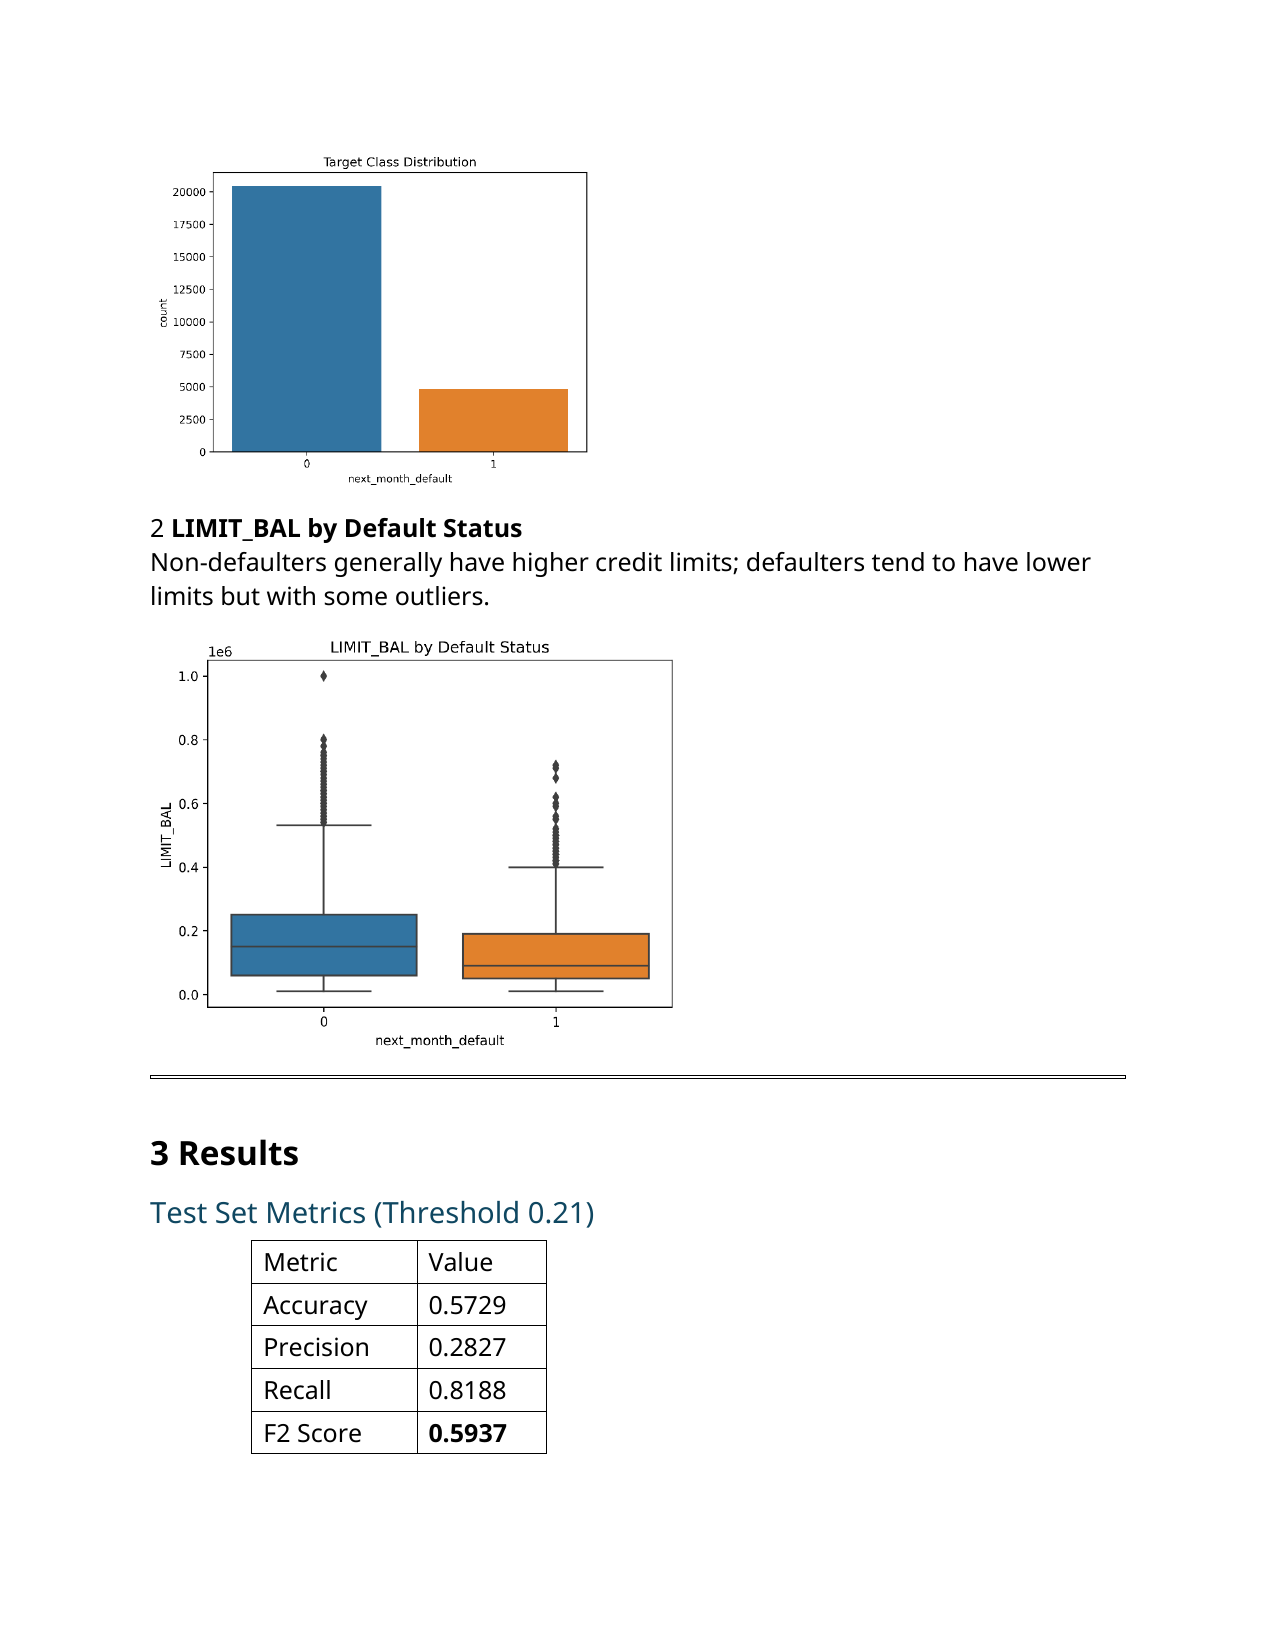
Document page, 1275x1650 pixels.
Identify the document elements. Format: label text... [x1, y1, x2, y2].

table_header Metric [252, 1241, 417, 1283]
subtitle 3 Results [150, 1130, 1125, 1175]
table_cell Accuracy [252, 1284, 417, 1325]
table_cell Precision [252, 1326, 417, 1368]
table_header Value [418, 1241, 546, 1283]
table_cell Recall [252, 1369, 417, 1411]
text 2️ LIMIT_BAL by Default Status Non-defaulters generally have higher credit limits; defaulters tend to have lower limits but with some outliers. [150, 511, 1125, 613]
picture [150, 150, 594, 492]
picture [150, 631, 681, 1057]
table_cell F2 Score [252, 1412, 417, 1453]
table_cell 0.2827 [418, 1326, 546, 1368]
table_cell 0.8188 [418, 1369, 546, 1411]
table_cell 0.5937 [418, 1412, 546, 1453]
table_cell 0.5729 [418, 1284, 546, 1325]
subtitle Test Set Metrics (Threshold 0.21) [150, 1192, 1125, 1232]
